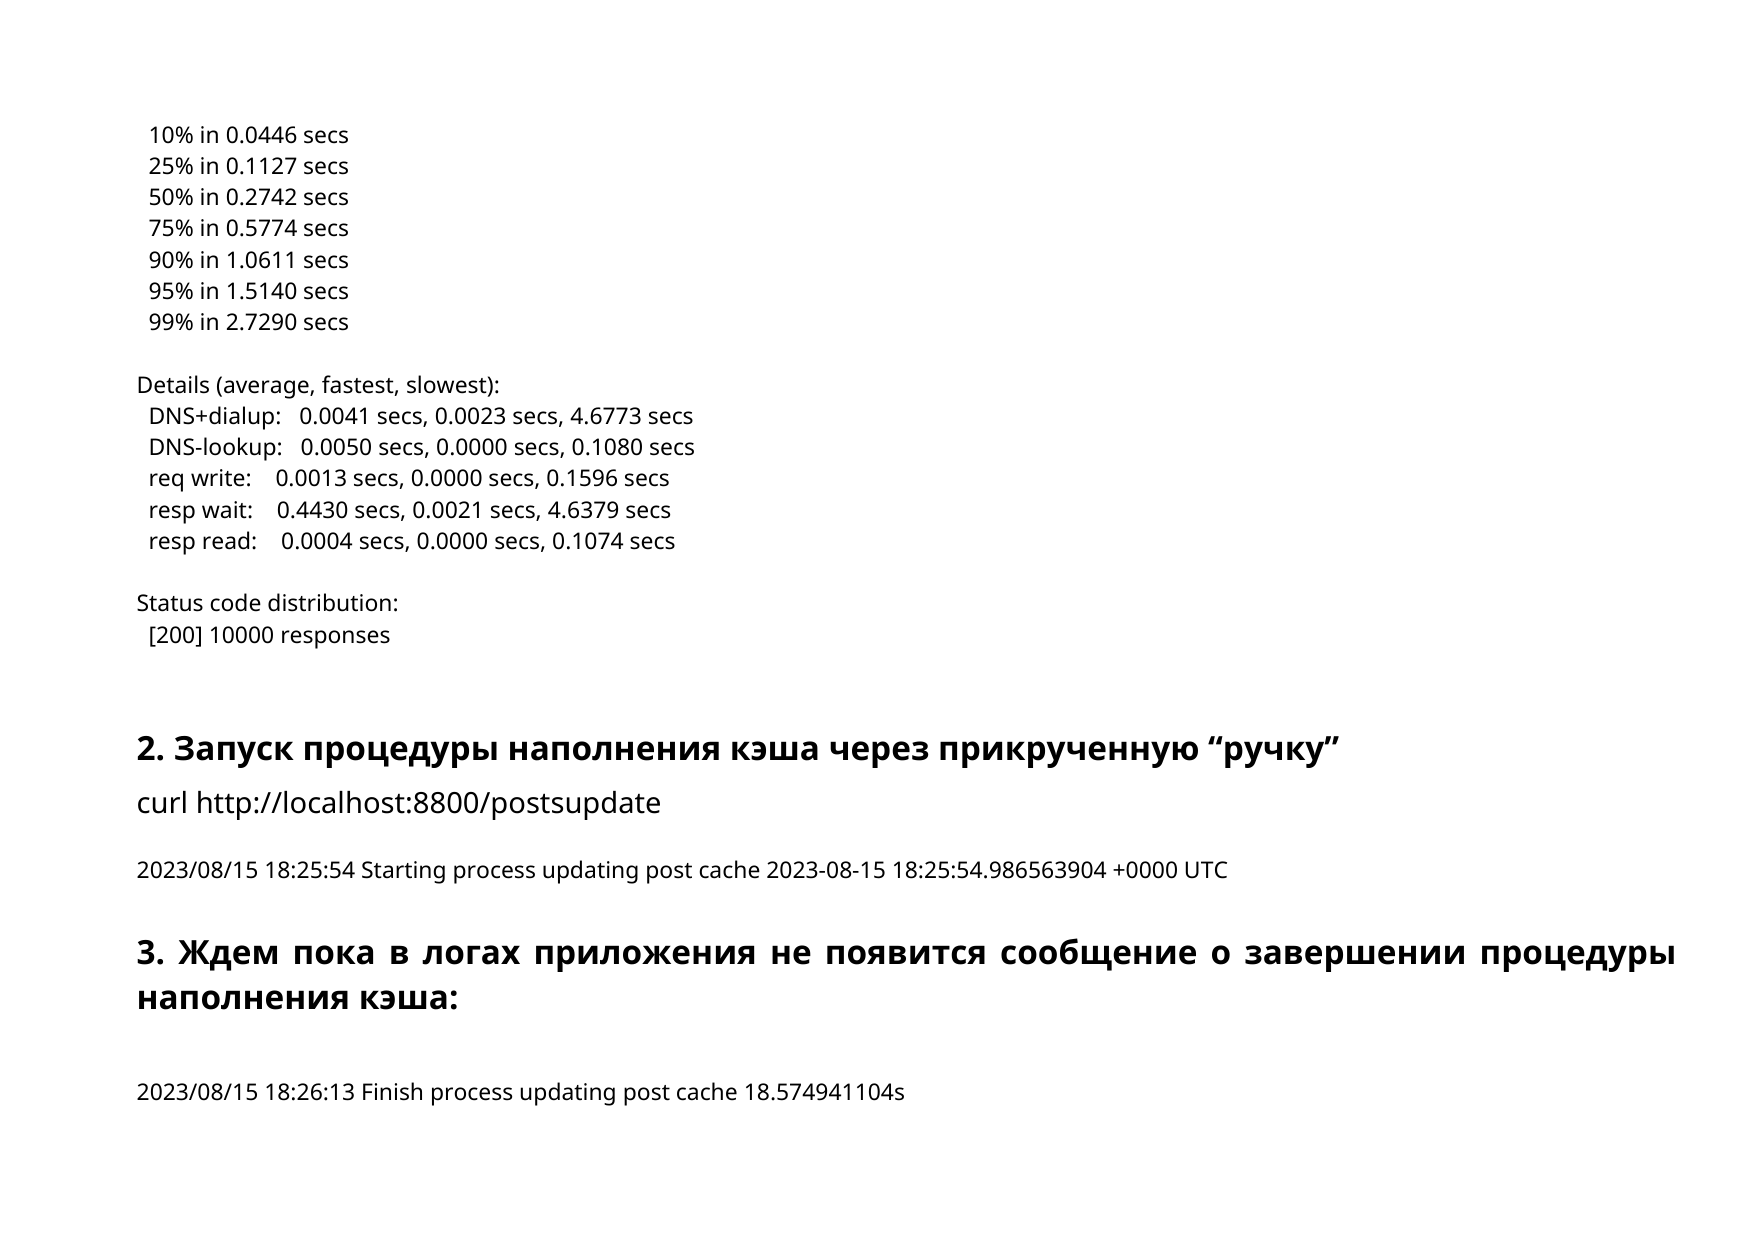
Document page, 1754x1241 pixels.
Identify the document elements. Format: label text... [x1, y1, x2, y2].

text 50% in 0.2742 secs [136, 181, 1677, 212]
text 25% in 0.1127 secs [136, 150, 1677, 181]
subtitle 3. Ждем пока в логах приложения не появится сообщение о завершении процедуры наполнения кэша: [136, 929, 1677, 1019]
text req write: 0.0013 secs, 0.0000 secs, 0.1596 secs [136, 462, 1677, 493]
text DNS-lookup: 0.0050 secs, 0.0000 secs, 0.1080 secs [136, 431, 1677, 462]
text 99% in 2.7290 secs [136, 306, 1677, 337]
text resp wait: 0.4430 secs, 0.0021 secs, 4.6379 secs [136, 493, 1677, 525]
text Details (average, fastest, slowest): [136, 368, 1677, 400]
text resp read: 0.0004 secs, 0.0000 secs, 0.1074 secs [136, 525, 1677, 556]
text [200] 10000 responses [136, 618, 1677, 650]
subtitle 2. Запуск процедуры наполнения кэша через прикрученную “ручку” [136, 725, 1677, 770]
text 10% in 0.0446 secs [136, 118, 1677, 150]
text 75% in 0.5774 secs [136, 212, 1677, 243]
text Status code distribution: [136, 587, 1677, 618]
text 90% in 1.0611 secs [136, 243, 1677, 275]
text 2023/08/15 18:26:13 Finish process updating post cache 18.574941104s [136, 1076, 1677, 1107]
text curl http://localhost:8800/postsupdate [136, 783, 1677, 822]
text 95% in 1.5140 secs [136, 275, 1677, 306]
text DNS+dialup: 0.0041 secs, 0.0023 secs, 4.6773 secs [136, 400, 1677, 431]
text 2023/08/15 18:25:54 Starting process updating post cache 2023-08-15 18:25:54.986563904 +0000 UTC [136, 854, 1677, 885]
